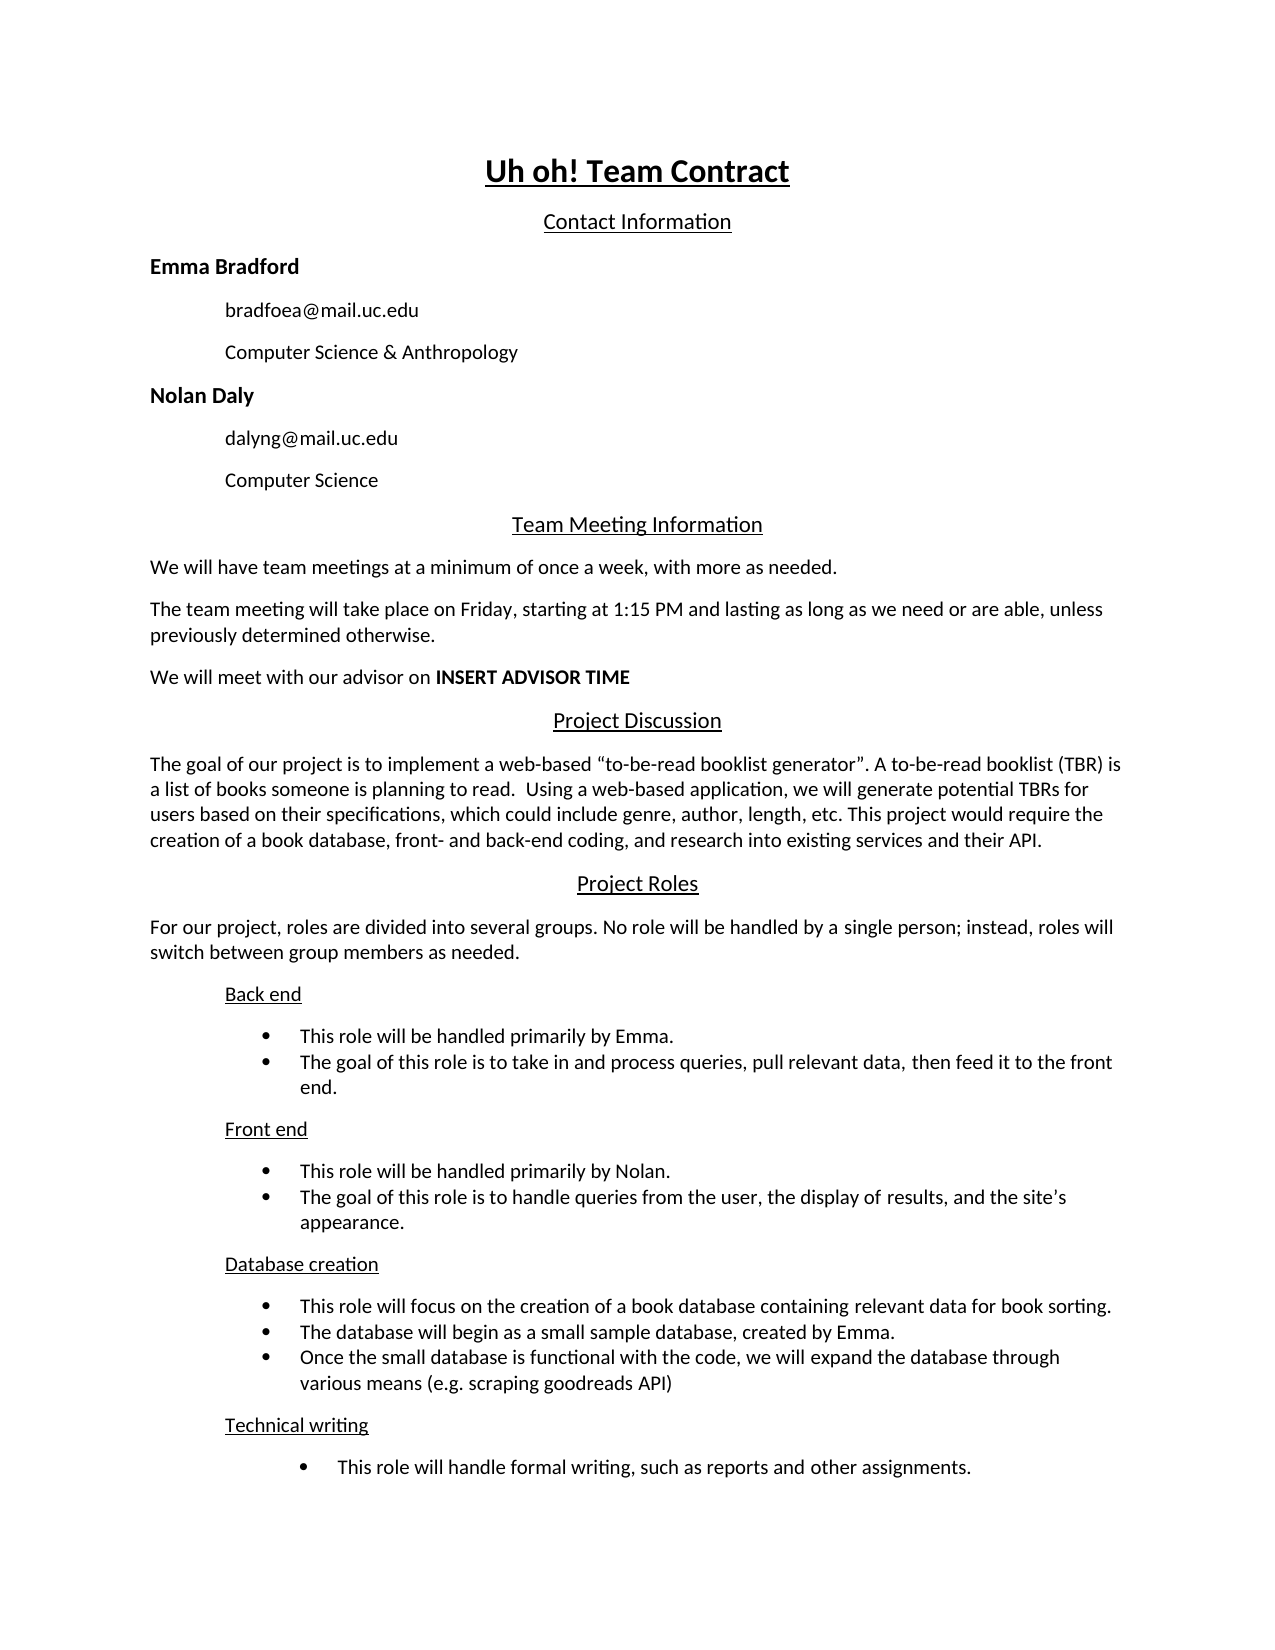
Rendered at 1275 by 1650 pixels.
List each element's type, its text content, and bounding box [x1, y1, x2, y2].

text dalyng@mail.uc.edu [150, 426, 1125, 451]
list The goal of this role is to handle queries from the user, the display of results, and the site’s appearance. [262, 1184, 1125, 1235]
text Technical writing [150, 1412, 1125, 1437]
text We will have team meetings at a minimum of once a week, with more as needed. [150, 554, 1125, 580]
text Emma Bradford [150, 252, 1125, 280]
text Computer Science [150, 468, 1125, 493]
list This role will be handled primarily by Emma. [262, 1023, 1125, 1049]
text The team meeting will take place on Friday, starting at 1:15 PM and lasting as long as we need or are able, unless previously determined otherwise. [150, 597, 1125, 647]
text Team Meeting Information [150, 510, 1125, 538]
list Once the small database is functional with the code, we will expand the database through various means (e.g. scraping goodreads API) [262, 1344, 1125, 1395]
text The goal of our project is to implement a web-based “to-be-read booklist generator”. A to-be-read booklist (TBR) is a list of books someone is planning to read. Using a web-based application, we will generate potential TBRs for users based on their specifications, which could include genre, author, length, etc. This project would require the creation of a book database, front- and back-end coding, and research into existing services and their API. [150, 751, 1125, 852]
text Front end [150, 1116, 1125, 1142]
text Back end [150, 981, 1125, 1007]
list The goal of this role is to take in and process queries, pull relevant data, then feed it to the front end. [262, 1049, 1125, 1100]
text Project Roles [150, 869, 1125, 897]
text Uh oh! Team Contract [150, 150, 1125, 191]
list This role will focus on the creation of a book database containing relevant data for book sorting. [262, 1293, 1125, 1319]
list This role will handle formal writing, such as reports and other assignments. [300, 1454, 1125, 1479]
text Computer Science & Anthropology [150, 339, 1125, 364]
text Contact Information [150, 207, 1125, 235]
text bradfoea@mail.uc.edu [150, 297, 1125, 322]
text Nolan Daly [150, 381, 1125, 409]
list This role will be handled primarily by Nolan. [262, 1158, 1125, 1184]
text Database creation [150, 1251, 1125, 1277]
text Project Discussion [150, 706, 1125, 734]
list The database will begin as a small sample database, created by Emma. [262, 1319, 1125, 1344]
text For our project, roles are divided into several groups. No role will be handled by a single person; instead, roles will switch between group members as needed. [150, 914, 1125, 965]
text We will meet with our advisor on INSERT ADVISOR TIME [150, 664, 1125, 689]
